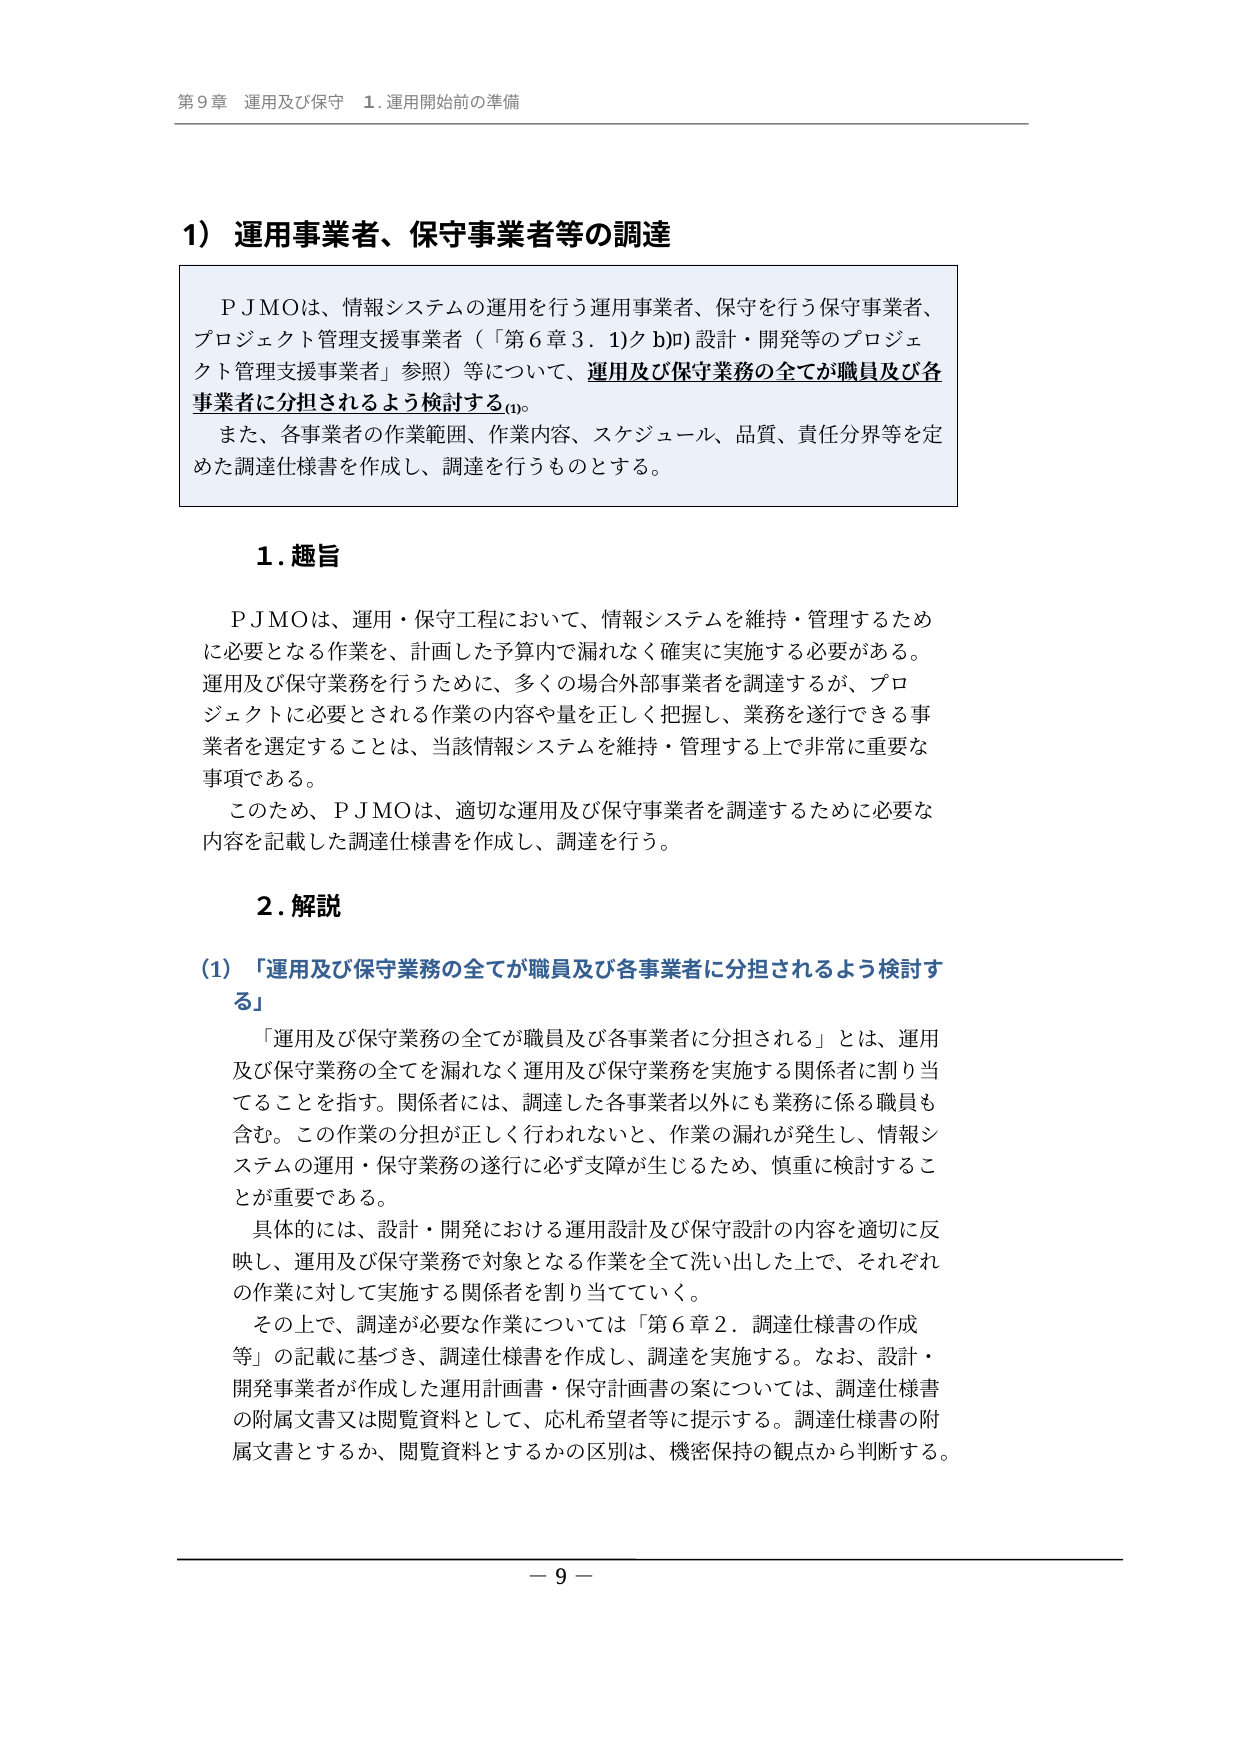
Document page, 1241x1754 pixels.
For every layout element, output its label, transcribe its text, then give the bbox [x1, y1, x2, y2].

text ２. 解説 [221, 872, 945, 936]
text このため、ＰＪＭＯは、適切な運用及び保守事業者を調達するために必要な内容を記載した調達仕様書を作成し、調達を行う。 [202, 793, 945, 857]
subtitle 「運用及び保守業務の全てが職員及び各事業者に分担されるよう検討する」 [188, 952, 945, 1015]
text ＰＪＭＯは、運用・保守工程において、情報システムを維持・管理するために必要となる作業を、計画した予算内で漏れなく確実に実施する必要がある。運用及び保守業務を行うために、多くの場合外部事業者を調達するが、プロジェクトに必要とされる作業の内容や量を正しく把握し、業務を遂行できる事業者を選定することは、当該情報システムを維持・管理する上で非常に重要な事項である。 [202, 602, 945, 793]
text １. 趣旨 [221, 523, 945, 587]
subtitle 運用事業者、保守事業者等の調達 [182, 201, 945, 264]
text ＰＪＭＯは、情報システムの運用を行う運用事業者、保守を行う保守事業者、プロジェクト管理支援事業者（「第６章３．1)クb)ﾛ) 設計・開発等のプロジェクト管理支援事業者」参照）等について、運用及び保守業務の全てが職員及び各事業者に分担されるよう検討する(1)。 [180, 266, 957, 392]
text また、各事業者の作業範囲、作業内容、スケジュール、品質、責任分界等を定めた調達仕様書を作成し、調達を行うものとする。 [180, 392, 957, 506]
text 「運用及び保守業務の全てが職員及び各事業者に分担される」とは、運用及び保守業務の全てを漏れなく運用及び保守業務を実施する関係者に割り当てることを指す。関係者には、調達した各事業者以外にも業務に係る職員も含む。この作業の分担が正しく行われないと、作業の漏れが発生し、情報システムの運用・保守業務の遂行に必ず支障が生じるため、慎重に検討することが重要である。 [232, 1022, 945, 1212]
text 具体的には、設計・開発における運用設計及び保守設計の内容を適切に反映し、運用及び保守業務で対象となる作業を全て洗い出した上で、それぞれの作業に対して実施する関係者を割り当てていく。 [232, 1212, 945, 1308]
text その上で、調達が必要な作業については「第６章２．調達仕様書の作成等」の記載に基づき、調達仕様書を作成し、調達を実施する。なお、設計・開発事業者が作成した運用計画書・保守計画書の案については、調達仕様書の附属文書又は閲覧資料として、応札希望者等に提示する。調達仕様書の附属文書とするか、閲覧資料とするかの区別は、機密保持の観点から判断する。 [232, 1308, 945, 1467]
